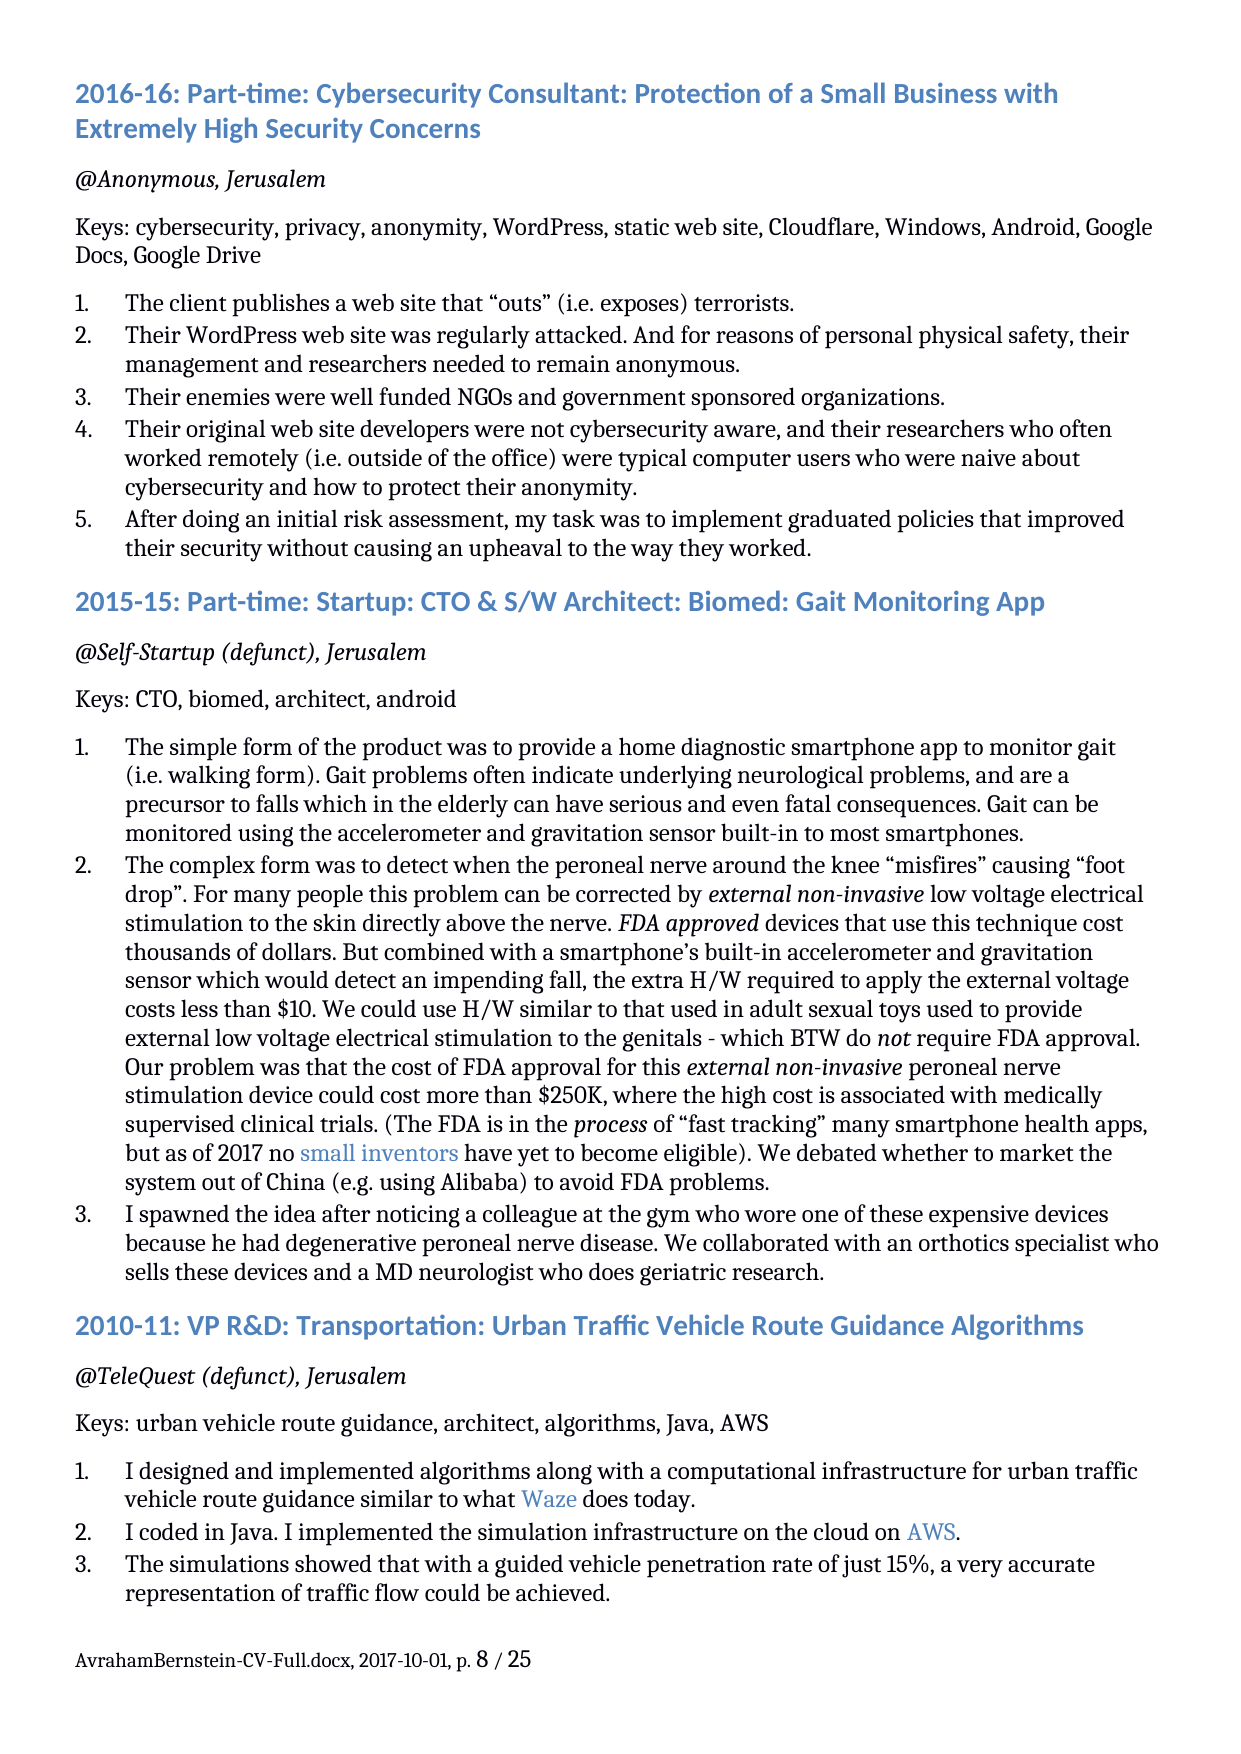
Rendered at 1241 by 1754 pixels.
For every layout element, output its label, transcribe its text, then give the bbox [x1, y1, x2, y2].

list The complex form was to detect when the peroneal nerve around the knee “misfires” causing “foot drop”. For many people this problem can be corrected by external non-invasive low voltage electrical stimulation to the skin directly above the nerve. FDA approved devices that use this technique cost thousands of dollars. But combined with a smartphone’s built-in accelerometer and gravitation sensor which would detect an impending fall, the extra H/W required to apply the external voltage costs less than $10. We could use H/W similar to that used in adult sexual toys used to provide external low voltage electrical stimulation to the genitals - which BTW do not require FDA approval. Our problem was that the cost of FDA approval for this external non-invasive peroneal nerve stimulation device could cost more than $250K, where the high cost is associated with medically supervised clinical trials. (The FDA is in the process of “fast tracking” many smartphone health apps, but as of 2017 no small inventors have yet to become eligible). We debated whether to market the system out of China (e.g. using Alibaba) to avoid FDA problems. [75, 851, 1165, 1196]
list The simple form of the product was to provide a home diagnostic smartphone app to monitor gait (i.e. walking form). Gait problems often indicate underlying neurological problems, and are a precursor to falls which in the elderly can have serious and even fatal consequences. Gait can be monitored using the accelerometer and gravitation sensor built-in to most smartphones. [75, 733, 1165, 848]
text @Anonymous, Jerusalem [75, 165, 1165, 194]
list I coded in Java. I implemented the simulation infrastructure on the cloud on AWS. [75, 1518, 1165, 1547]
text @Self-Startup (defunct), Jerusalem [75, 638, 1165, 666]
list After doing an initial risk assessment, my task was to implement graduated policies that improved their security without causing an upheaval to the way they worked. [75, 505, 1165, 562]
list Their enemies were well funded NGOs and government sponsored organizations. [75, 382, 1165, 411]
text @TeleQuest (defunct), Jerusalem [75, 1362, 1165, 1390]
subtitle 2010-11: VP R&D: Transportation: Urban Traffic Vehicle Route Guidance Algorithms [75, 1307, 1165, 1343]
text Keys: urban vehicle route guidance, architect, algorithms, Java, AWS [75, 1409, 1165, 1438]
list Their WordPress web site was regularly attacked. And for reasons of personal physical safety, their management and researchers needed to remain anonymous. [75, 321, 1165, 379]
list Their original web site developers were not cybersecurity aware, and their researchers who often worked remotely (i.e. outside of the office) were typical computer users who were naive about cybersecurity and how to protect their anonymity. [75, 415, 1165, 501]
text Keys: cybersecurity, privacy, anonymity, WordPress, static web site, Cloudflare, Windows, Android, Google Docs, Google Drive [75, 212, 1165, 270]
text Keys: CTO, biomed, architect, android [75, 685, 1165, 714]
subtitle 2015-15: Part-time: Startup: CTO & S/W Architect: Biomed: Gait Monitoring App [75, 583, 1165, 619]
list The simulations showed that with a guided vehicle penetration rate of just 15%, a very accurate representation of traffic flow could be achieved. [75, 1550, 1165, 1608]
list The client publishes a web site that “outs” (i.e. exposes) terrorists. [75, 289, 1165, 317]
list I spawned the idea after noticing a colleague at the gym who wore one of these expensive devices because he had degenerative peroneal nerve disease. We collaborated with an orthotics specialist who sells these devices and a MD neurologist who does geriatric research. [75, 1200, 1165, 1286]
subtitle 2016-16: Part-time: Cybersecurity Consultant: Protection of a Small Business with Extremely High Security Concerns [75, 75, 1165, 146]
